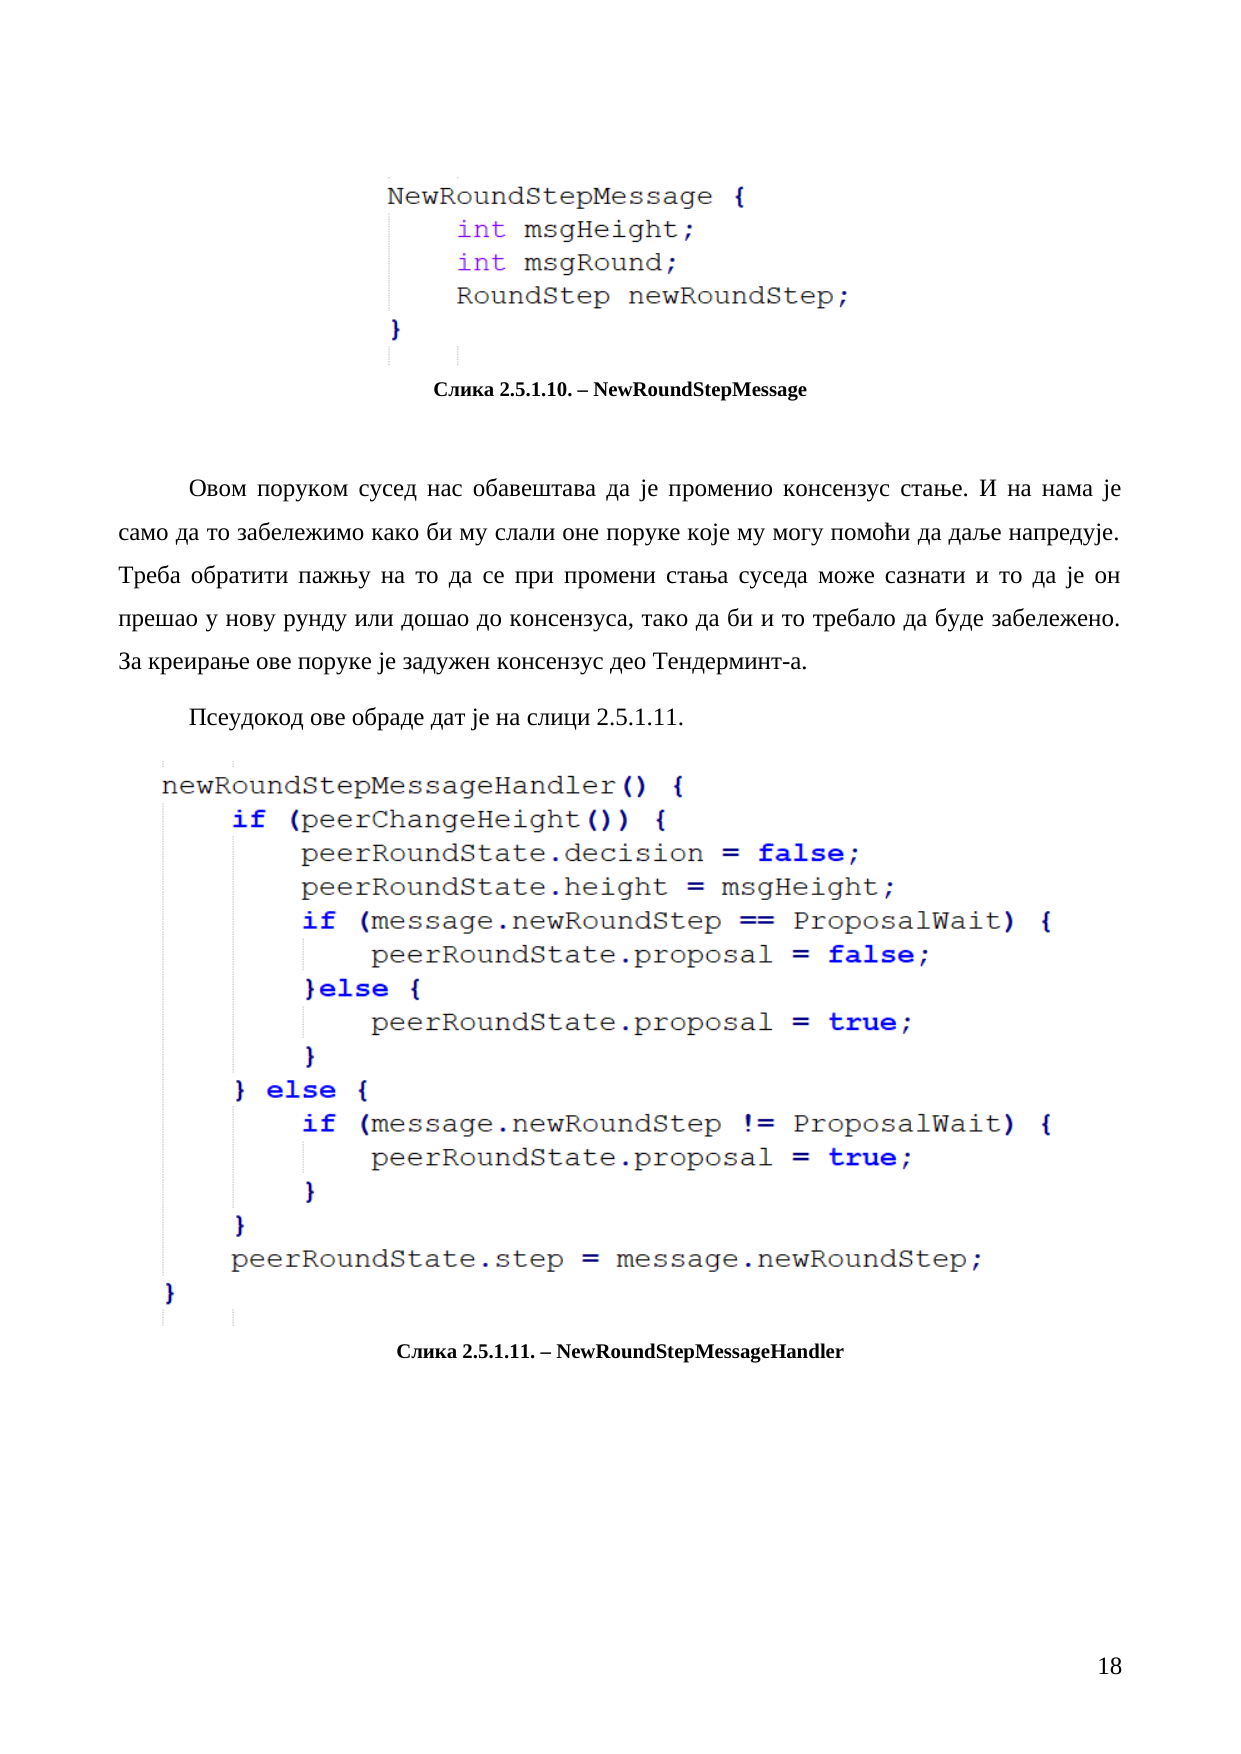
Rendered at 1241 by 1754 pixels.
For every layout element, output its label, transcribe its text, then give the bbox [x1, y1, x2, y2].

text Псеудокод ове обраде дат је на слици 2.5.1.11. [118, 702, 1122, 730]
text Слика 2.5.1.10. – NewRoundStepMessage [118, 377, 1122, 401]
text Овом поруком сусед нас обавештава да је променио консензус стање. И на нама је само да то забележимо како би му слали оне поруке које му могу помоћи да даље напредује. Треба обратити пажњу на то да се при промени стања суседа може сазнати и то да је он прешао у нову рунду или дошао до консензуса, тако да би и то требало да буде забележено. За креирање ове поруке је задужен консензус део Тендерминт-а. [118, 473, 1122, 675]
picture [375, 177, 866, 365]
picture [135, 761, 1105, 1327]
text Слика 2.5.1.11. – NewRoundStepMessageHandler [118, 1339, 1122, 1363]
